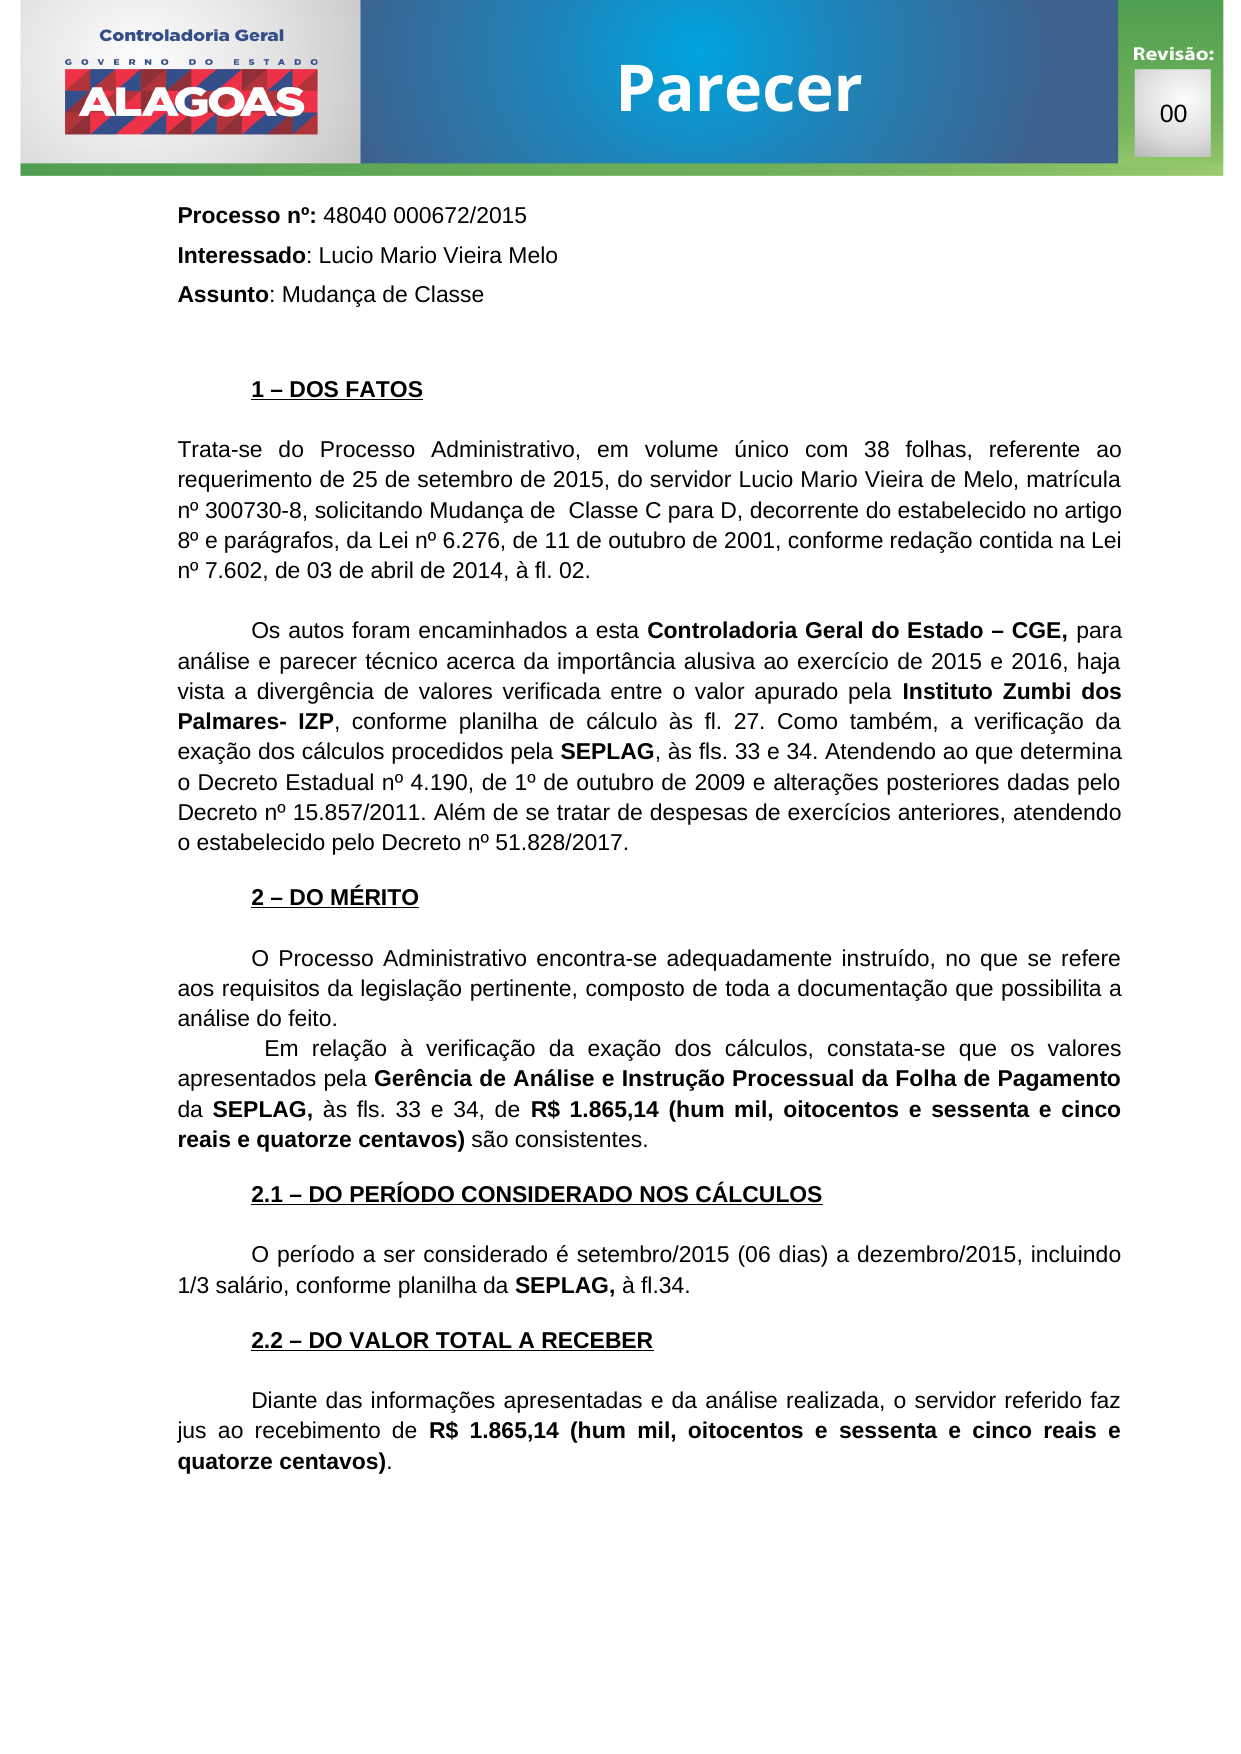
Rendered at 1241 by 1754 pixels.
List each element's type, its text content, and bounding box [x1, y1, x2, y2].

text Em relação à verificação da exação dos cálculos, constata-se que os valores apresentados pela Gerência de Análise e Instrução Processual da Folha de Pagamento da SEPLAG, às fls. 33 e 34, de R$ 1.865,14 (hum mil, oitocentos e sessenta e cinco reais e quatorze centavos) são consistentes. [177, 1035, 1122, 1152]
text 2.1 – DO PERÍODO CONSIDERADO NOS CÁLCULOS [177, 1181, 1122, 1207]
text Processo nº: 48040 000672/2015 [177, 202, 1122, 228]
text Os autos foram encaminhados a esta Controladoria Geral do Estado – CGE, para análise e parecer técnico acerca da importância alusiva ao exercício de 2015 e 2016, haja vista a divergência de valores verificada entre o valor apurado pela Instituto Zumbi dos Palmares- IZP, conforme planilha de cálculo às fl. 27. Como também, a verificação da exação dos cálculos procedidos pela SEPLAG, às fls. 33 e 34. Atendendo ao que determina o Decreto Estadual nº 4.190, de 1º de outubro de 2009 e alterações posteriores dadas pelo Decreto nº 15.857/2011. Além de se tratar de despesas de exercícios anteriores, atendendo o estabelecido pelo Decreto nº 51.828/2017. [177, 617, 1122, 855]
text 2.2 – DO VALOR TOTAL A RECEBER [177, 1327, 1122, 1353]
text Trata-se do Processo Administrativo, em volume único com 38 folhas, referente ao requerimento de 25 de setembro de 2015, do servidor Lucio Mario Vieira de Melo, matrícula nº 300730-8, solicitando Mudança de Classe C para D, decorrente do estabelecido no artigo 8º e parágrafos, da Lei nº 6.276, de 11 de outubro de 2001, conforme redação contida na Lei nº 7.602, de 03 de abril de 2014, à fl. 02. [177, 436, 1122, 583]
text O Processo Administrativo encontra-se adequadamente instruído, no que se refere aos requisitos da legislação pertinente, composto de toda a documentação que possibilita a análise do feito. [177, 944, 1122, 1031]
text Diante das informações apresentadas e da análise realizada, o servidor referido faz jus ao recebimento de R$ 1.865,14 (hum mil, oitocentos e sessenta e cinco reais e quatorze centavos). [177, 1387, 1122, 1474]
text 1 – DOS FATOS [177, 376, 1122, 402]
picture [20, 0, 1224, 176]
text Assunto: Mudança de Classe [177, 281, 1122, 307]
text 2 – DO MÉRITO [177, 884, 1122, 911]
text Interessado: Lucio Mario Vieira Melo [177, 242, 1122, 268]
text O período a ser considerado é setembro/2015 (06 dias) a dezembro/2015, incluindo 1/3 salário, conforme planilha da SEPLAG, à fl.34. [177, 1241, 1122, 1298]
